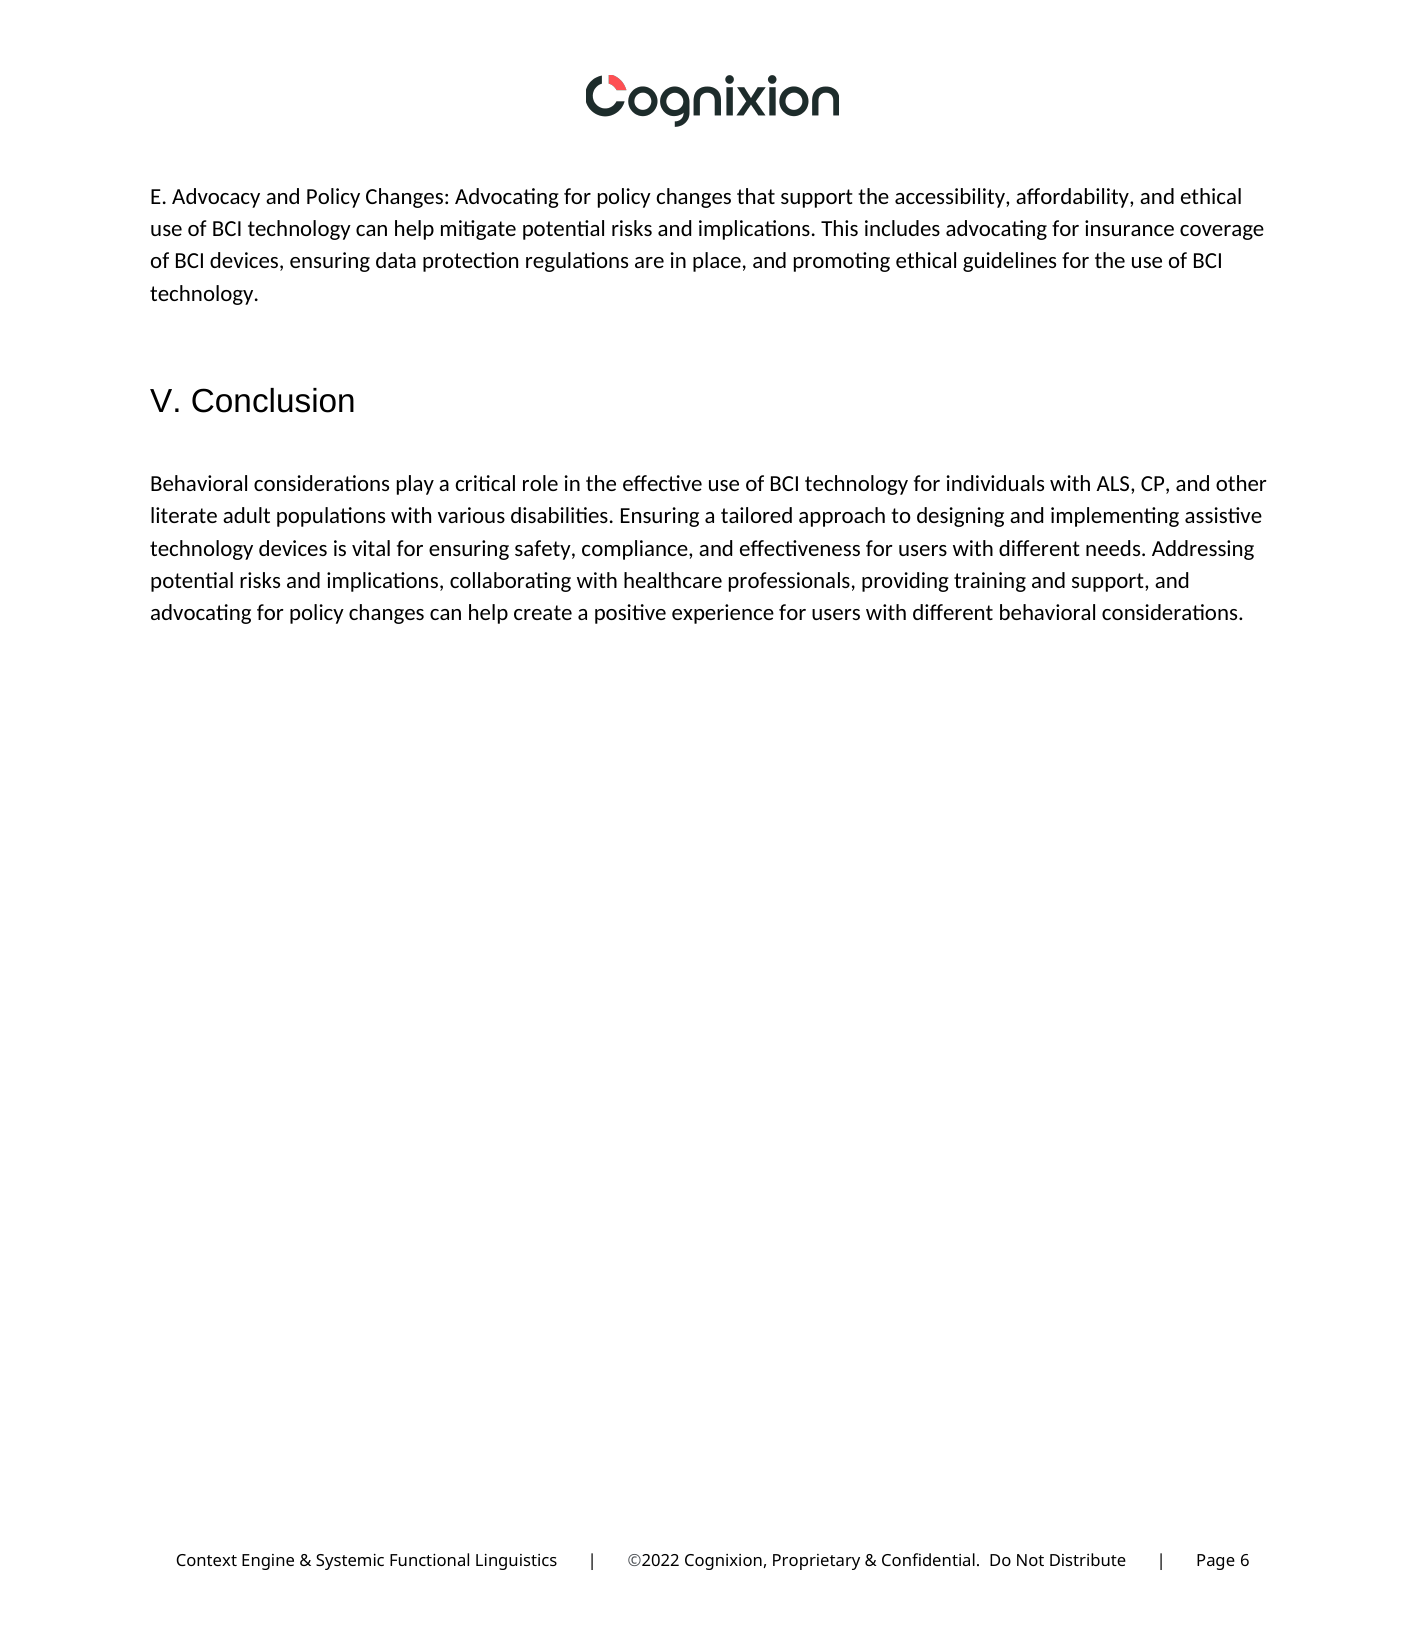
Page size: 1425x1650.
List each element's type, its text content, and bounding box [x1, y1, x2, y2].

subtitle V. Conclusion [150, 381, 1275, 419]
text Behavioral considerations play a critical role in the effective use of BCI technology for individuals with ALS, CP, and other literate adult populations with various disabilities. Ensuring a tailored approach to designing and implementing assistive technology devices is vital for ensuring safety, compliance, and effectiveness for users with different needs. Addressing potential risks and implications, collaborating with healthcare professionals, providing training and support, and advocating for policy changes can help create a positive experience for users with different behavioral considerations. [150, 469, 1275, 626]
text E. Advocacy and Policy Changes: Advocating for policy changes that support the accessibility, affordability, and ethical use of BCI technology can help mitigate potential risks and implications. This includes advocating for insurance coverage of BCI devices, ensuring data protection regulations are in place, and promoting ethical guidelines for the use of BCI technology. [150, 182, 1275, 307]
picture [586, 75, 839, 127]
